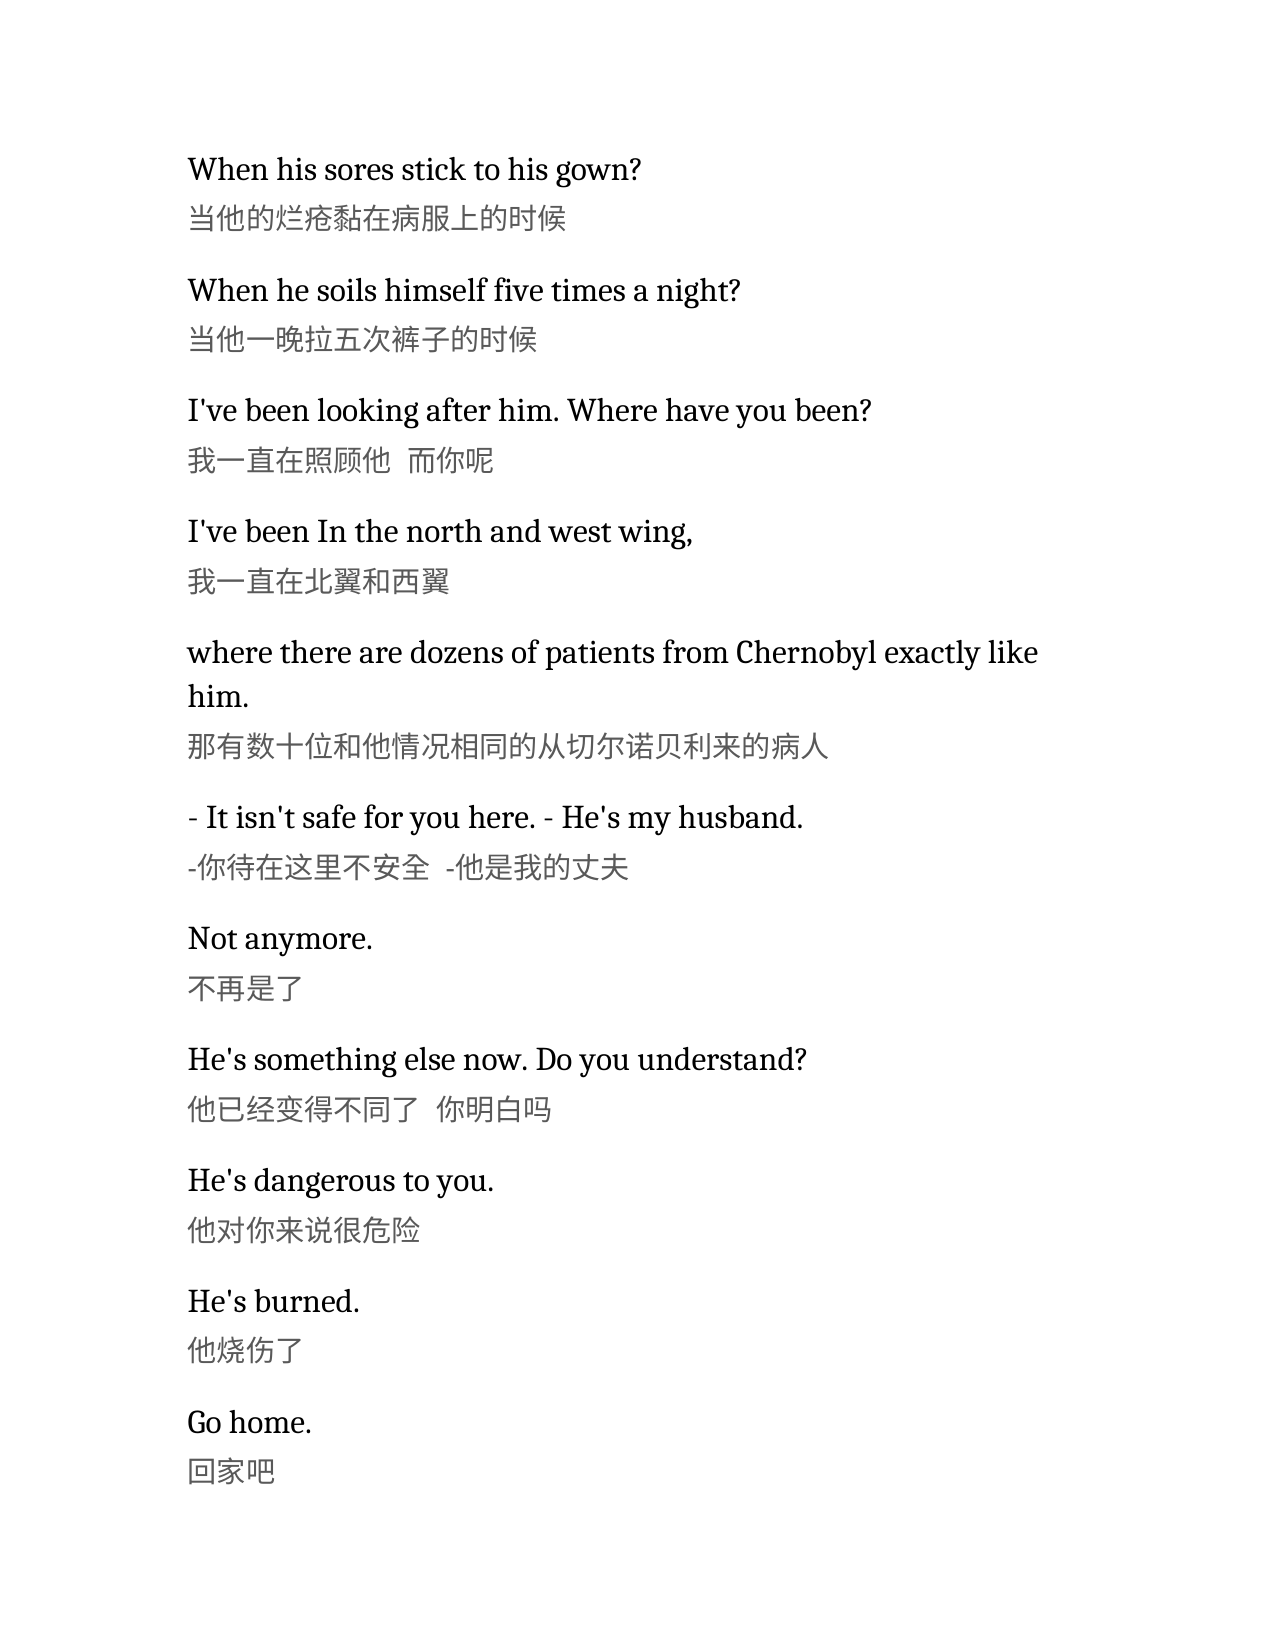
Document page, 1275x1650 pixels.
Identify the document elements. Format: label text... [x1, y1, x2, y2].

text When he soils himself five times a night? [187, 271, 1087, 309]
text He's something else now. Do you understand? [187, 1041, 1087, 1079]
text When his sores stick to his gown? [187, 150, 1087, 188]
text 他已经变得不同了 你明白吗 [187, 1089, 1087, 1128]
text 当他一晚拉五次裤子的时候 [187, 319, 1087, 359]
text He's dangerous to you. [187, 1162, 1087, 1200]
text 他对你来说很危险 [187, 1210, 1087, 1249]
text I've been looking after him. Where have you been? [187, 392, 1087, 430]
text 他烧伤了 [187, 1331, 1087, 1370]
text 我一直在北翼和西翼 [187, 561, 1087, 601]
text He's burned. [187, 1282, 1087, 1321]
text 那有数十位和他情况相同的从切尔诺贝利来的病人 [187, 726, 1087, 766]
text 当他的烂疮黏在病服上的时候 [187, 198, 1087, 238]
text -你待在这里不安全 -他是我的丈夫 [187, 847, 1087, 887]
text 不再是了 [187, 968, 1087, 1008]
text 回家吧 [187, 1452, 1087, 1491]
text - It isn't safe for you here. - He's my husband. [187, 799, 1087, 837]
text Go home. [187, 1403, 1087, 1442]
text I've been In the north and west wing, [187, 513, 1087, 551]
text Not anymore. [187, 920, 1087, 958]
text where there are dozens of patients from Chernobyl exactly like him. [187, 634, 1087, 716]
text 我一直在照顾他 而你呢 [187, 440, 1087, 480]
